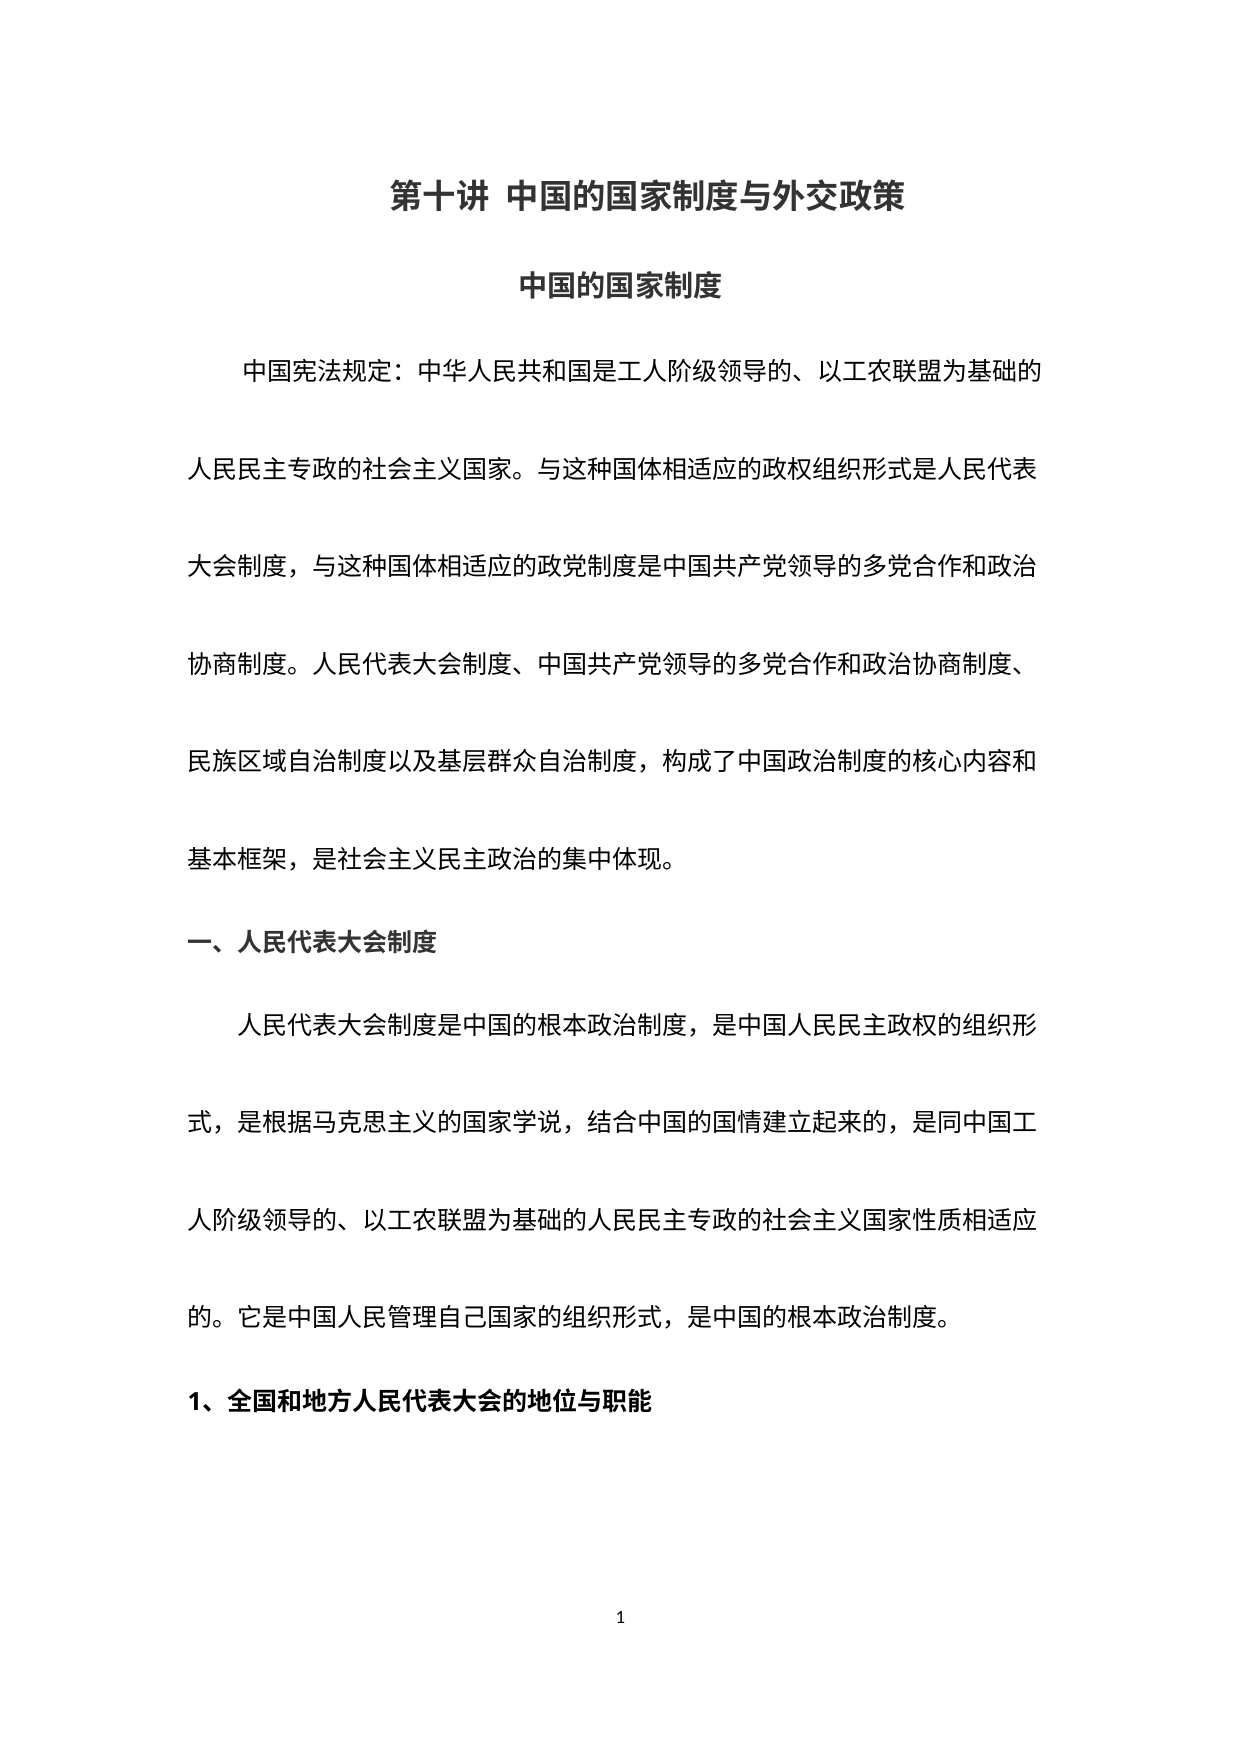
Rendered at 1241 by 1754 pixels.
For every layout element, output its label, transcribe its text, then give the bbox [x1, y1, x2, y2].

list 中国的国家制度与外交政策 [187, 162, 1053, 227]
list 人民代表大会制度是中国的根本政治制度，是中国人民民主政权的组织形式，是根据马克思主义的国家学说，结合中国的国情建立起来的，是同中国工人阶级领导的、以工农联盟为基础的人民民主专政的社会主义国家性质相适应的。它是中国人民管理自己国家的组织形式，是中国的根本政治制度。 [187, 991, 1053, 1348]
list 一、人民代表大会制度 [187, 908, 1053, 973]
list 中国的国家制度 [187, 251, 1053, 316]
list 1、全国和地方人民代表大会的地位与职能 [187, 1367, 1053, 1432]
text 中国宪法规定：中华人民共和国是工人阶级领导的、以工农联盟为基础的人民民主专政的社会主义国家。与这种国体相适应的政权组织形式是人民代表大会制度，与这种国体相适应的政党制度是中国共产党领导的多党合作和政治协商制度。人民代表大会制度、中国共产党领导的多党合作和政治协商制度、民族区域自治制度以及基层群众自治制度，构成了中国政治制度的核心内容和基本框架，是社会主义民主政治的集中体现。 [187, 337, 1053, 890]
